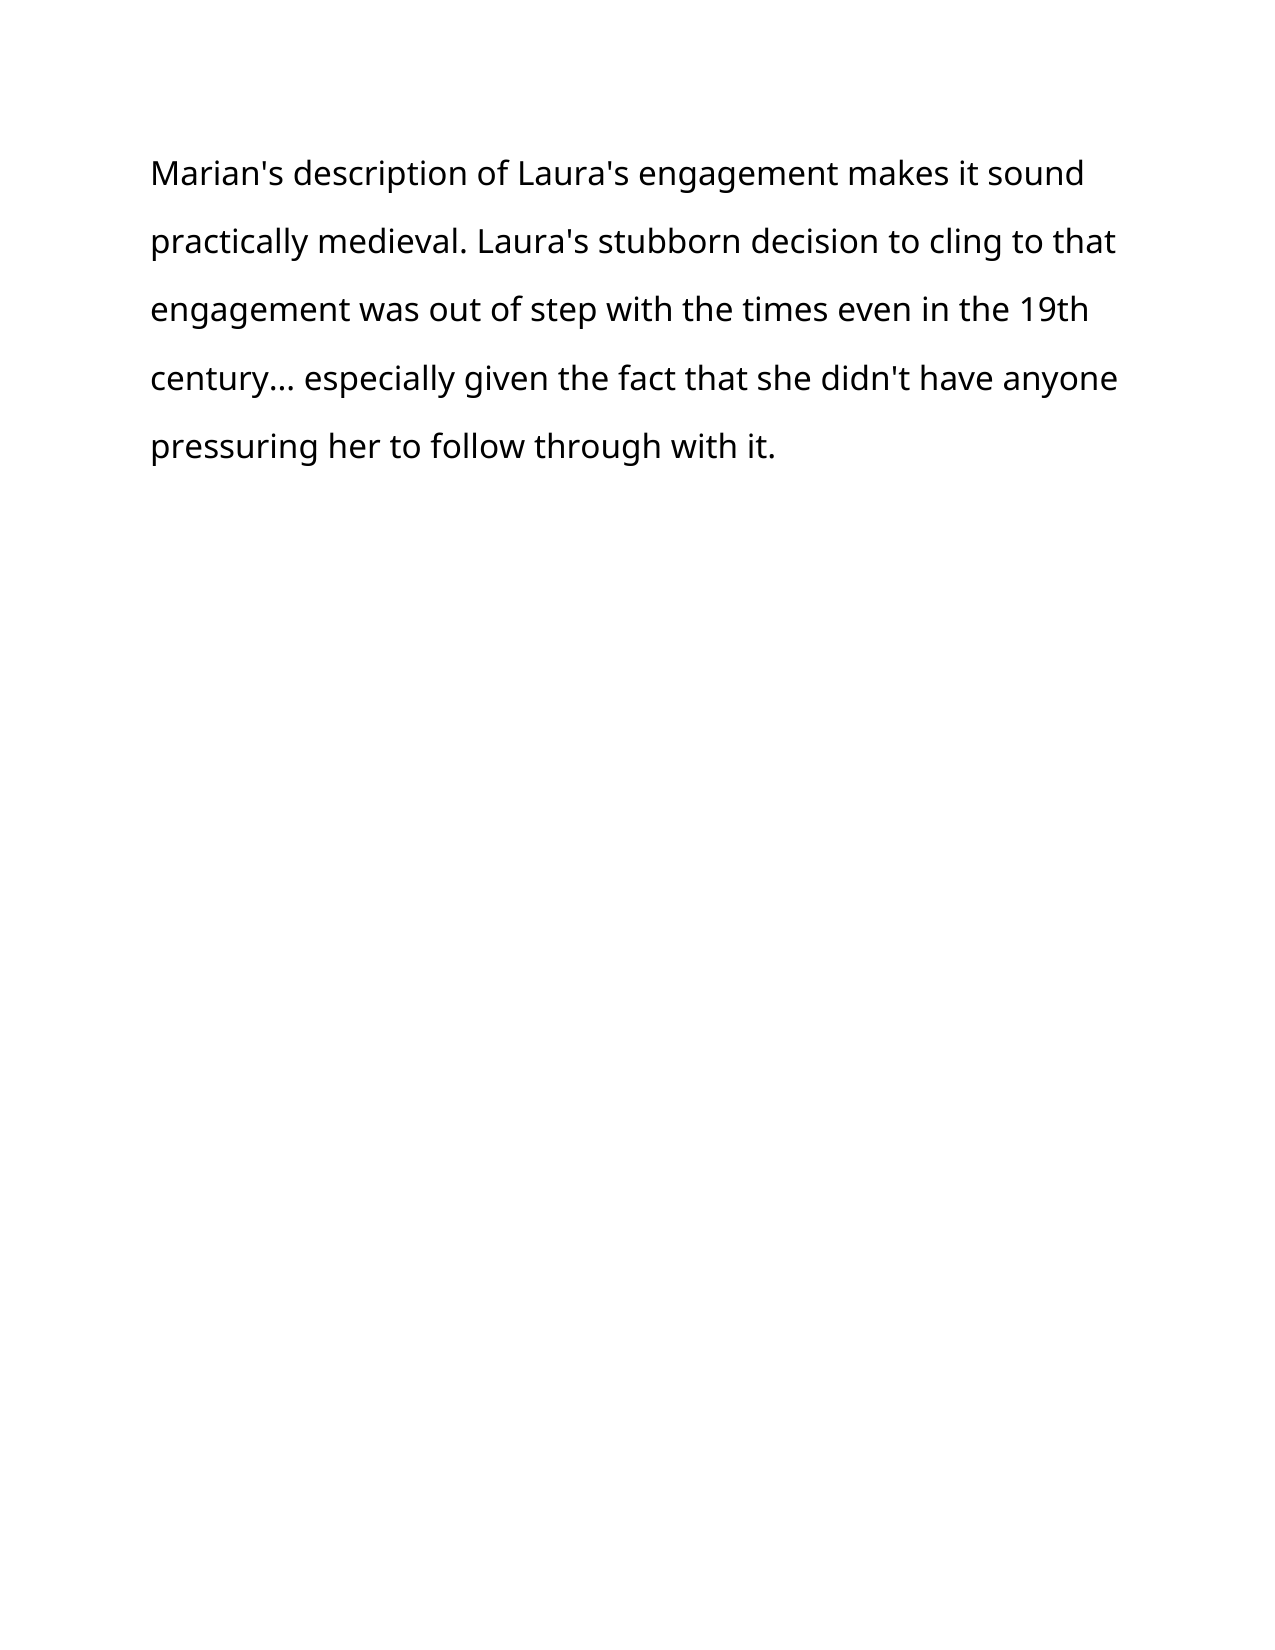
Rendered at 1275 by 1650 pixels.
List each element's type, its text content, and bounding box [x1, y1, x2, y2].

text Marian's description of Laura's engagement makes it sound practically medieval. Laura's stubborn decision to cling to that engagement was out of step with the times even in the 19th century… especially given the fact that she didn't have anyone pressuring her to follow through with it. [150, 150, 1125, 468]
